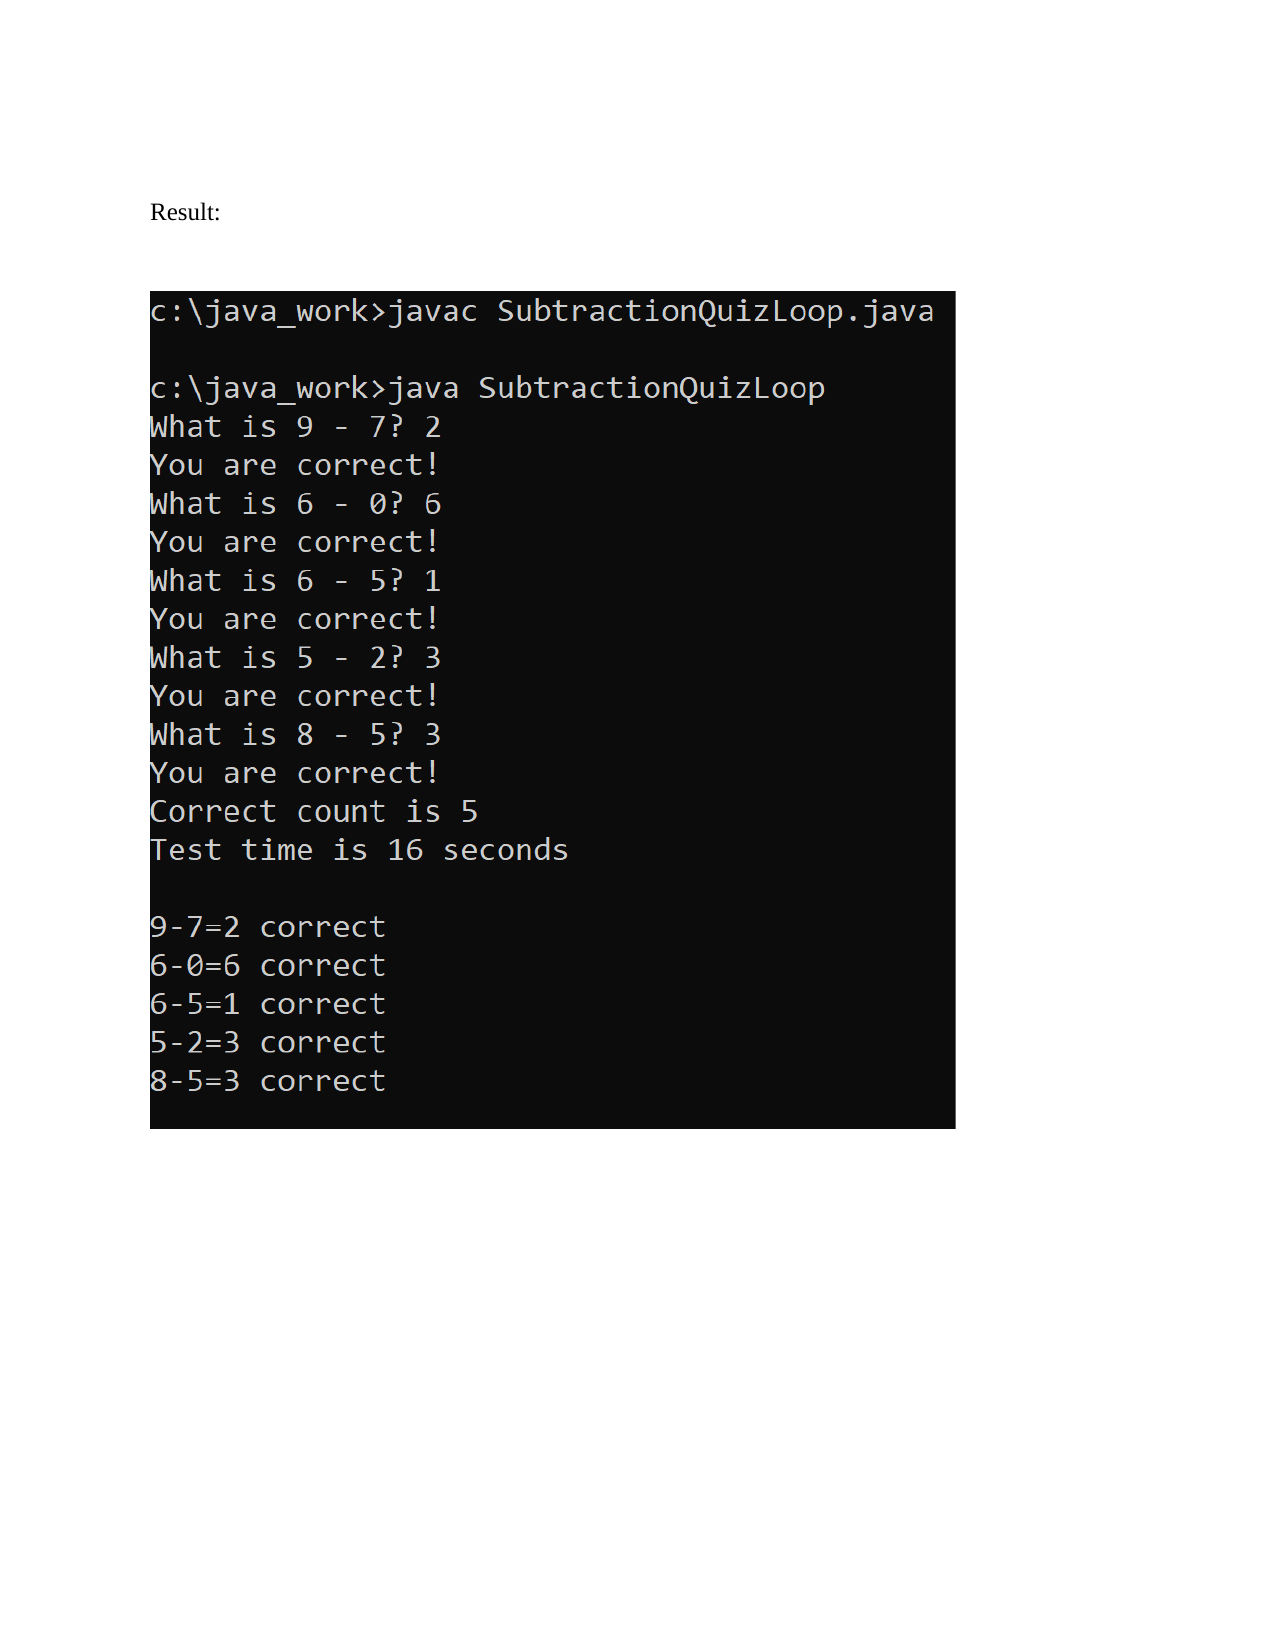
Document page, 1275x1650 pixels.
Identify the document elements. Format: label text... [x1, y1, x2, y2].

text Result: [150, 197, 1125, 226]
picture [150, 291, 956, 1129]
